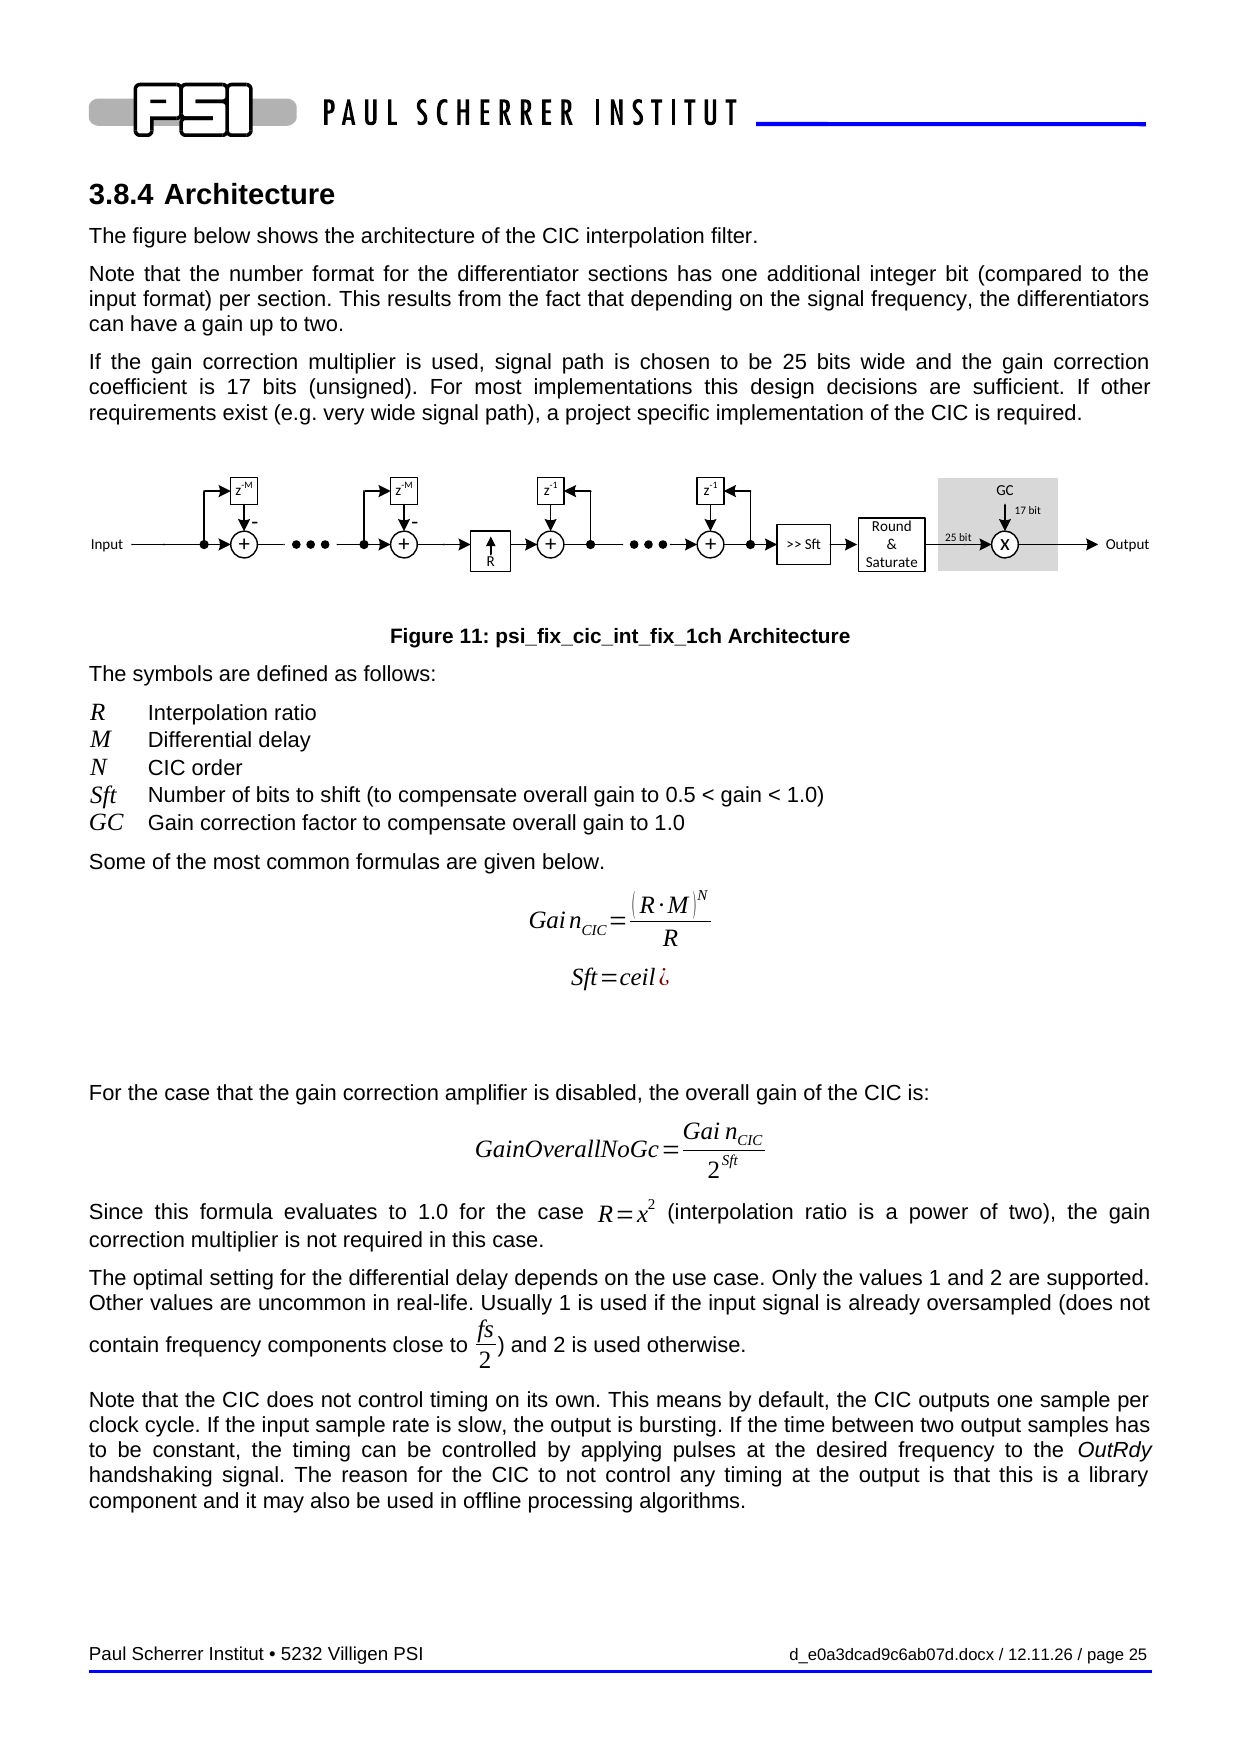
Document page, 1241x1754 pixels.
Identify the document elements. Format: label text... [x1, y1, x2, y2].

text Some of the most common formulas are given below. [89, 849, 1152, 874]
subtitle Architecture [89, 177, 1152, 211]
text If the gain correction multiplier is used, signal path is chosen to be 25 bits wide and the gain correction coefficient is 17 bits (unsigned). For most implementations this design decisions are sufficient. If other requirements exist (e.g. very wide signal path), a project specific implementation of the CIC is required. [89, 349, 1152, 425]
text Interpolation ratio Differential delay CIC order Number of bits to shift (to compensate overall gain to 0.5 < gain < 1.0) Gain correction factor to compensate overall gain to 1.0 [89, 698, 1152, 836]
text Since this formula evaluates to 1.0 for the case (interpolation ratio is a power of two), the gain correction multiplier is not required in this case. [89, 1196, 1152, 1252]
text Figure 11: psi_fix_cic_int_fix_1ch Architecture [89, 624, 1152, 648]
text For the case that the gain correction amplifier is disabled, the overall gain of the CIC is: [89, 1079, 1152, 1105]
text The symbols are defined as follows: [89, 661, 1152, 686]
text The optimal setting for the differential delay depends on the use case. Only the values 1 and 2 are supported. Other values are uncommon in real-life. Usually 1 is used if the input signal is already oversampled (does not contain frequency components close to ) and 2 is used otherwise. [89, 1265, 1152, 1374]
text Note that the number format for the differentiator sections has one additional integer bit (compared to the input format) per section. This results from the fact that depending on the signal frequency, the differentiators can have a gain up to two. [89, 261, 1152, 337]
text Note that the CIC does not control timing on its own. This means by default, the CIC outputs one sample per clock cycle. If the input sample rate is slow, the output is bursting. If the time between two output samples has to be constant, the timing can be controlled by applying pulses at the desired frequency to the OutRdy handshaking signal. The reason for the CIC to not control any timing at the output is that this is a library component and it may also be used in offline processing algorithms. [89, 1387, 1152, 1513]
text The figure below shows the architecture of the CIC interpolation filter. [89, 223, 1152, 248]
